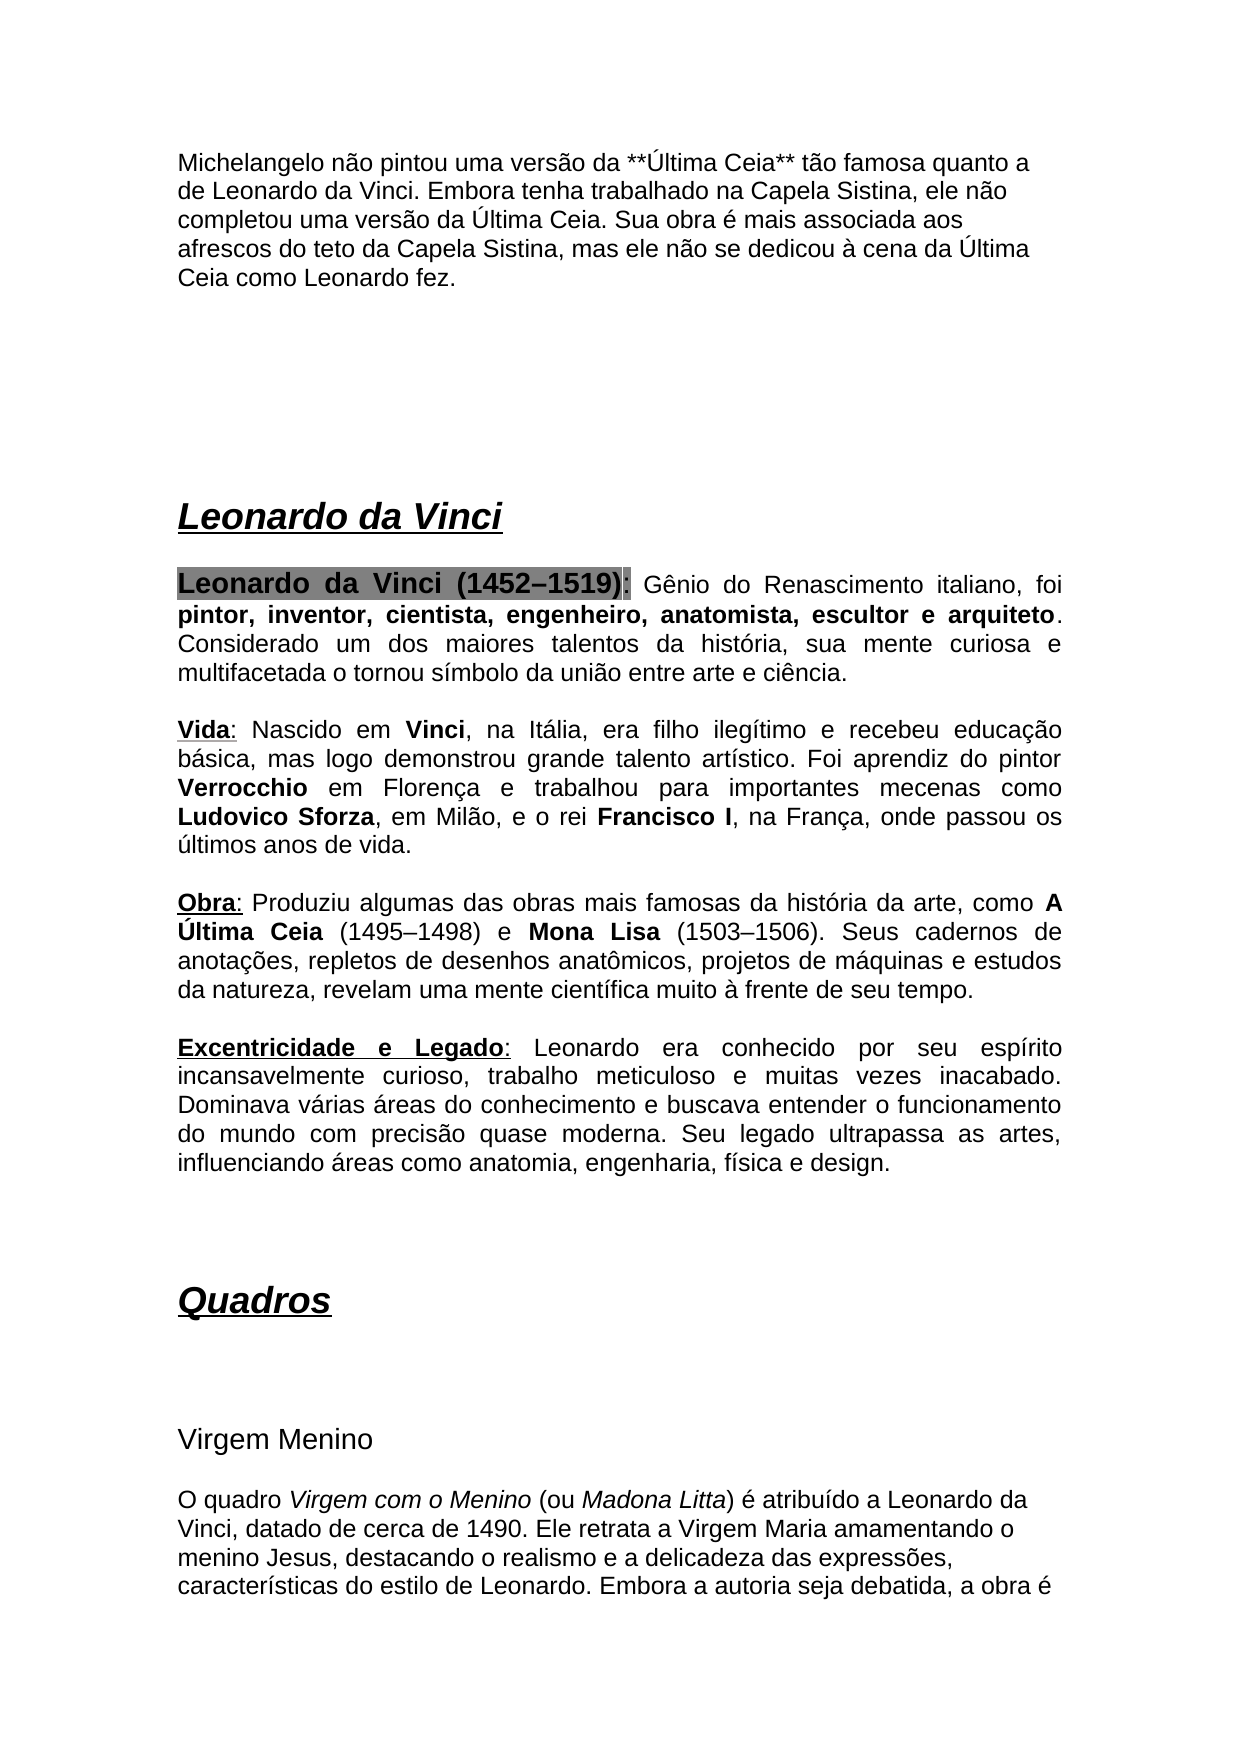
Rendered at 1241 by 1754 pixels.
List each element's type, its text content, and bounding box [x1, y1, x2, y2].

text Excentricidade e Legado: Leonardo era conhecido por seu espírito incansavelmente curioso, trabalho meticuloso e muitas vezes inacabado. Dominava várias áreas do conhecimento e buscava entender o funcionamento do mundo com precisão quase moderna. Seu legado ultrapassa as artes, influenciando áreas como anatomia, engenharia, física e design. [177, 1033, 1063, 1176]
text Quadros [177, 1278, 1063, 1321]
text Obra: Produziu algumas das obras mais famosas da história da arte, como A Última Ceia (1495–1498) e Mona Lisa (1503–1506). Seus cadernos de anotações, repletos de desenhos anatômicos, projetos de máquinas e estudos da natureza, revelam uma mente científica muito à frente de seu tempo. [177, 888, 1063, 1003]
text Leonardo da Vinci [177, 494, 1063, 537]
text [177, 1485, 1063, 1600]
text Michelangelo não pintou uma versão da **Última Ceia** tão famosa quanto a de Leonardo da Vinci. Embora tenha trabalhado na Capela Sistina, ele não completou uma versão da Última Ceia. Sua obra é mais associada aos afrescos do teto da Capela Sistina, mas ele não se dedicou à cena da Última Ceia como Leonardo fez. [177, 148, 1063, 291]
text Leonardo da Vinci (1452–1519): Gênio do Renascimento italiano, foi pintor, inventor, cientista, engenheiro, anatomista, escultor e arquiteto. Considerado um dos maiores talentos da história, sua mente curiosa e multifacetada o tornou símbolo da união entre arte e ciência. [177, 567, 1063, 686]
text Virgem Menino [177, 1422, 1063, 1456]
text Vida: Nascido em Vinci, na Itália, era filho ilegítimo e recebeu educação básica, mas logo demonstrou grande talento artístico. Foi aprendiz do pintor Verrocchio em Florença e trabalhou para importantes mecenas como Ludovico Sforza, em Milão, e o rei Francisco I, na França, onde passou os últimos anos de vida. [177, 716, 1063, 859]
